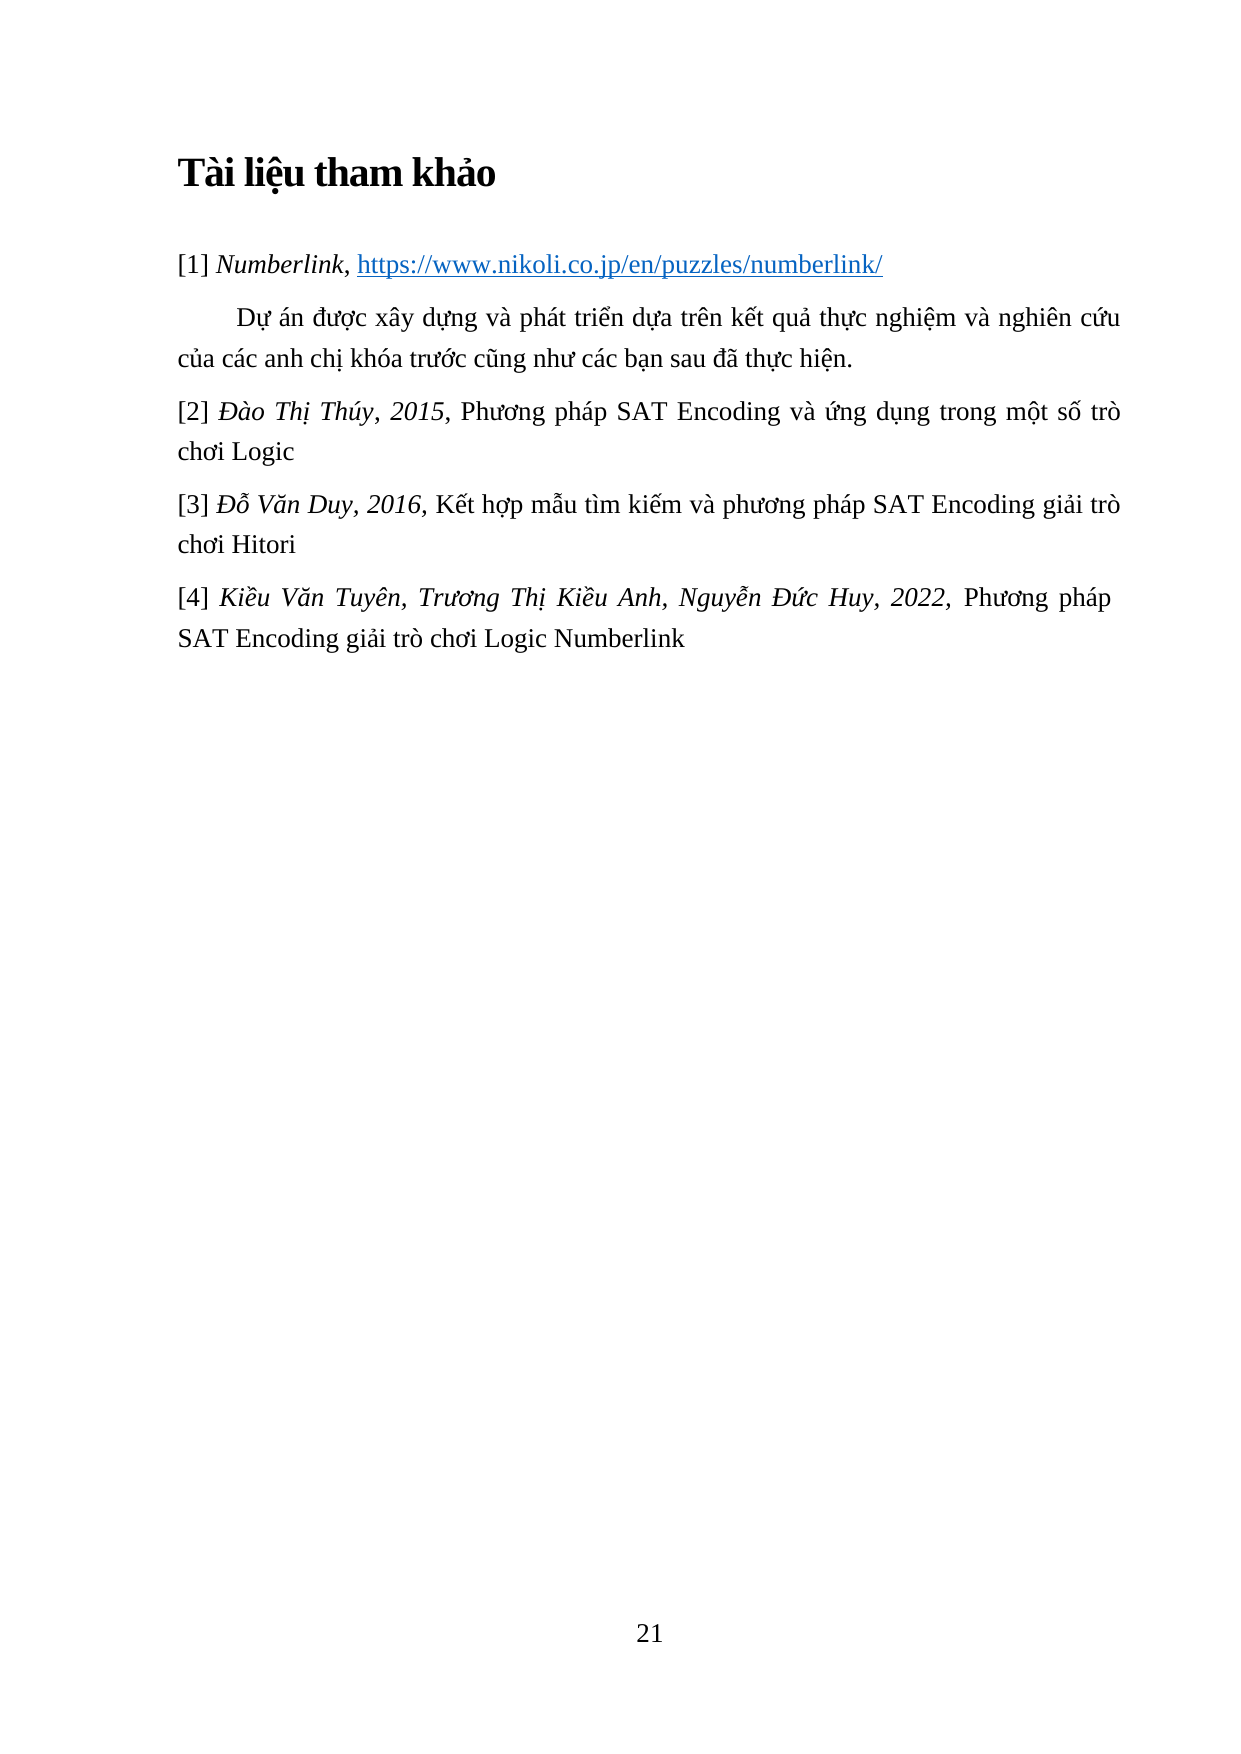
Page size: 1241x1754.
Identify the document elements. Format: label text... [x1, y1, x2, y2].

text Dự án được xây dựng và phát triển dựa trên kết quả thực nghiệm và nghiên cứu của các anh chị khóa trước cũng như các bạn sau đã thực hiện. [177, 301, 1122, 373]
title Tài liệu tham khảo [177, 148, 1122, 196]
text [2] Đào Thị Thúy, 2015, Phương pháp SAT Encoding và ứng dụng trong một số trò chơi Logic [177, 395, 1122, 466]
text [3] Đỗ Văn Duy, 2016, Kết hợp mẫu tìm kiếm và phương pháp SAT Encoding giải trò chơi Hitori [177, 488, 1122, 560]
text [1] Numberlink, https://www.nikoli.co.jp/en/puzzles/numberlink/ [177, 248, 1122, 280]
text [4] Kiều Văn Tuyên, Trương Thị Kiều Anh, Nguyễn Đức Huy, 2022, Phương pháp SAT Encoding giải trò chơi Logic Numberlink [177, 581, 1122, 653]
